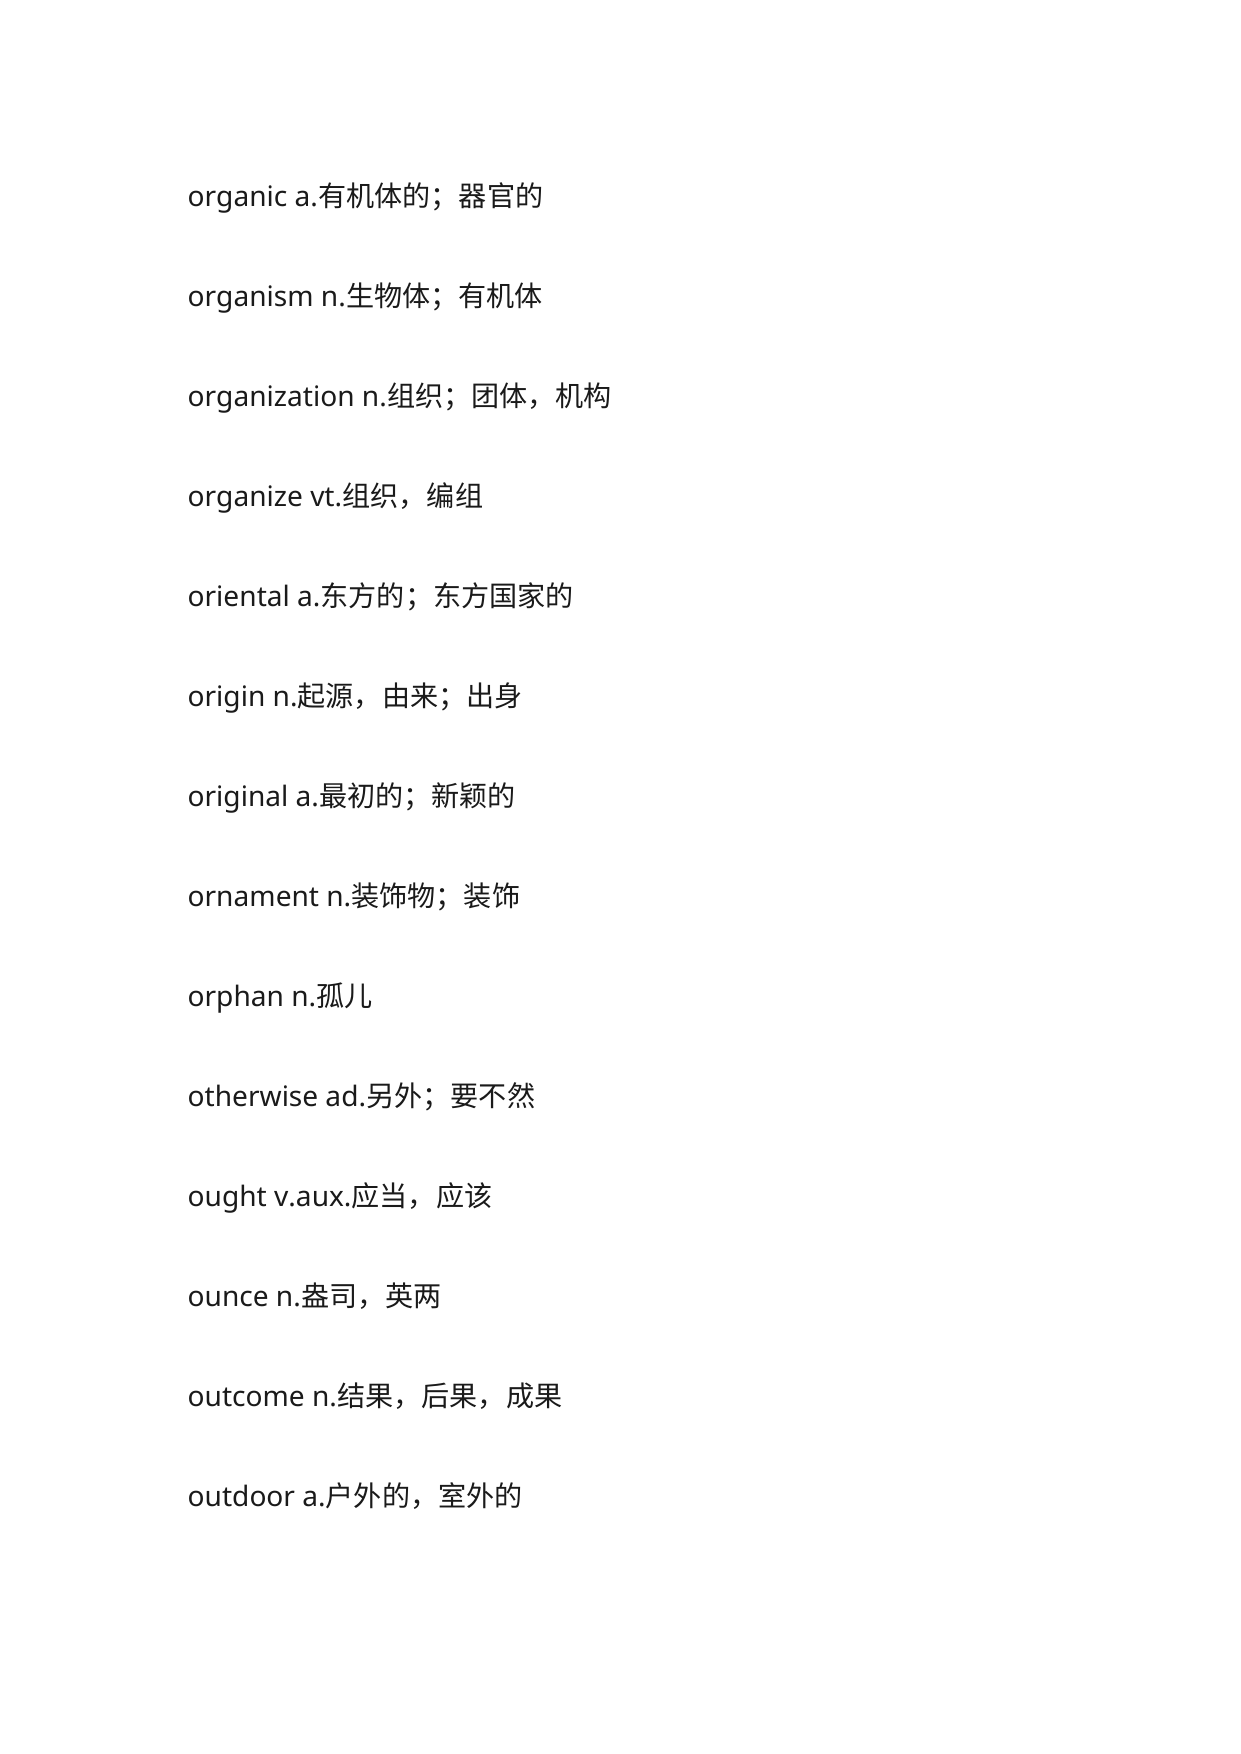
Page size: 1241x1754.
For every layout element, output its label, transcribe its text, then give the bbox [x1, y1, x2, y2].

text original a.最初的；新颖的 [187, 762, 1053, 827]
text organism n.生物体；有机体 [187, 262, 1053, 327]
text outdoor a.户外的，室外的 [187, 1462, 1053, 1527]
text orphan n.孤儿 [187, 962, 1053, 1027]
text ounce n.盎司，英两 [187, 1262, 1053, 1327]
text otherwise ad.另外；要不然 [187, 1062, 1053, 1127]
text organize vt.组织，编组 [187, 462, 1053, 527]
text organization n.组织；团体，机构 [187, 362, 1053, 427]
text origin n.起源，由来；出身 [187, 662, 1053, 727]
text outcome n.结果，后果，成果 [187, 1362, 1053, 1427]
text ornament n.装饰物；装饰 [187, 862, 1053, 927]
text ought v.aux.应当，应该 [187, 1162, 1053, 1227]
text oriental a.东方的；东方国家的 [187, 562, 1053, 627]
text organic a.有机体的；器官的 [187, 162, 1053, 227]
